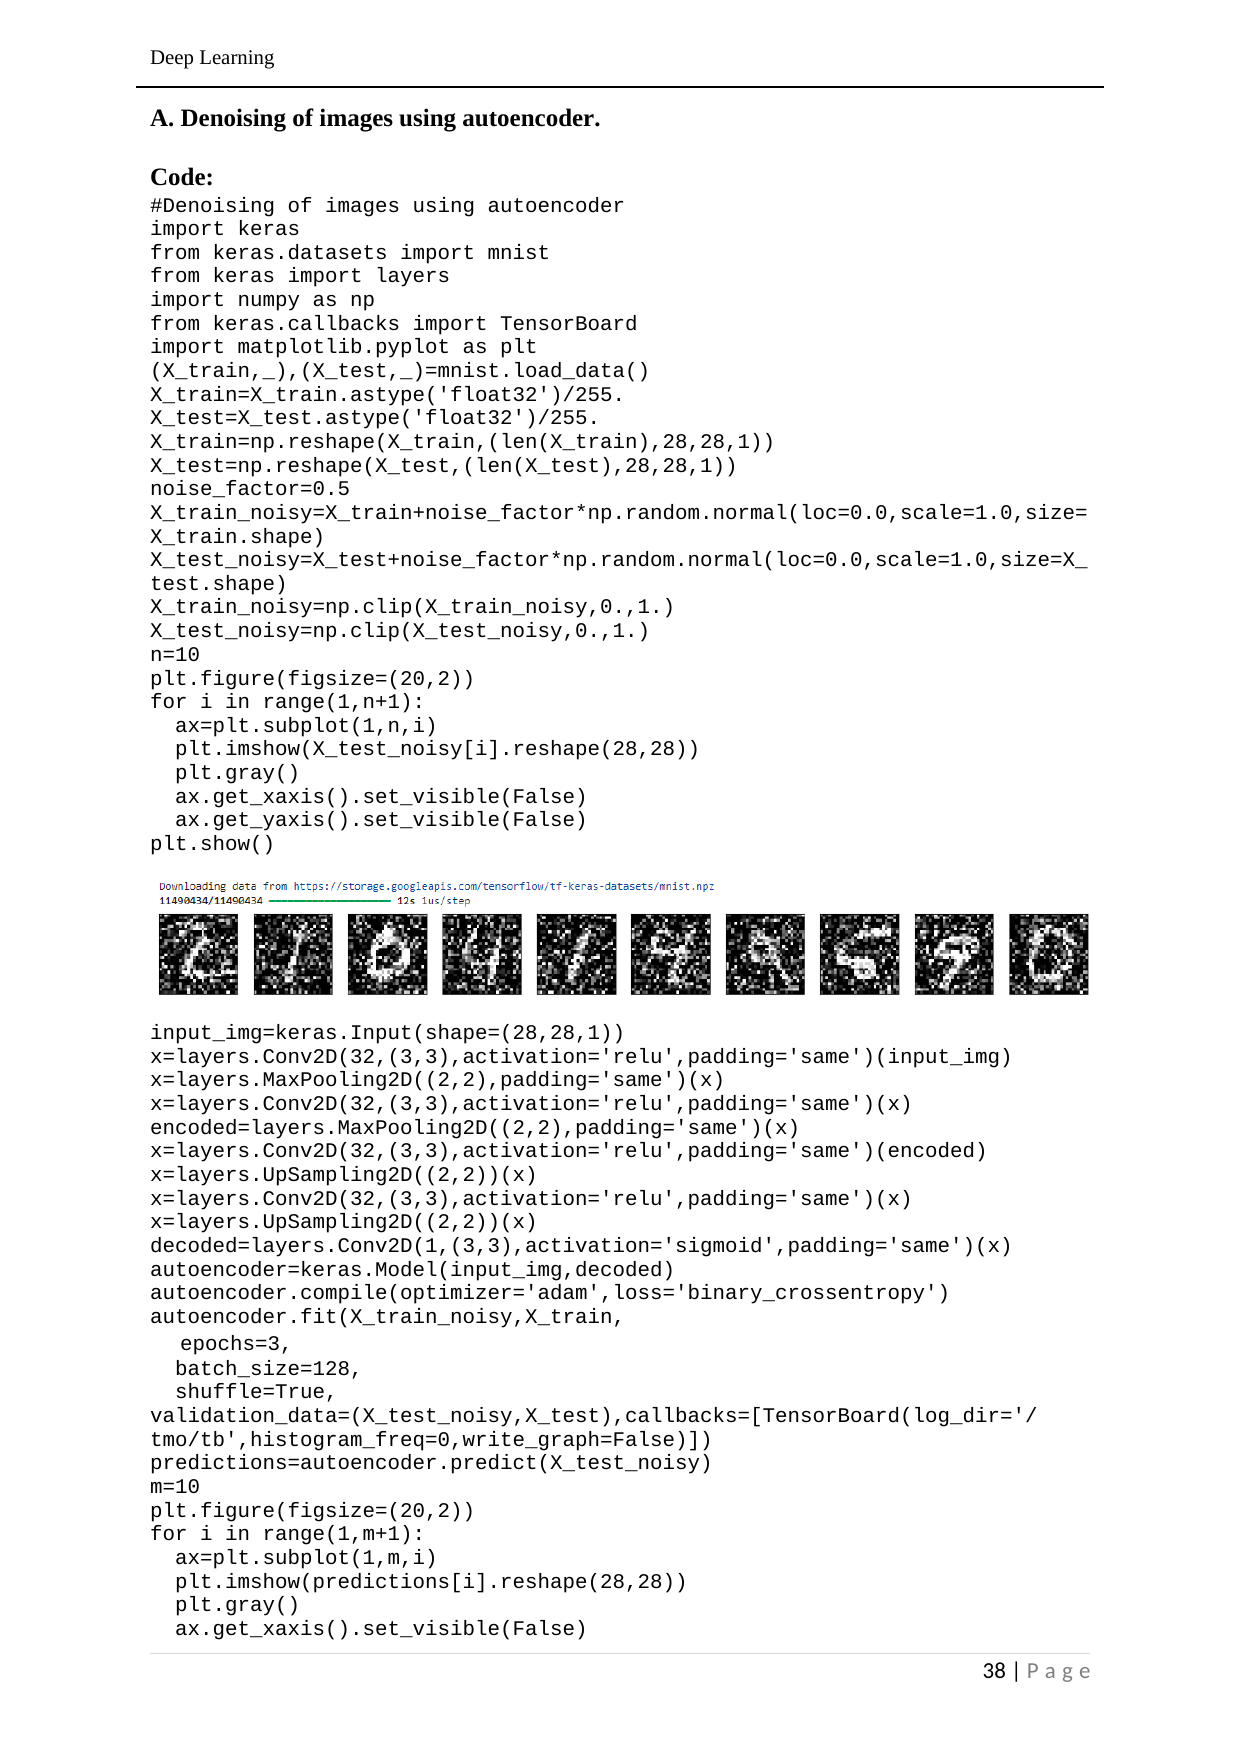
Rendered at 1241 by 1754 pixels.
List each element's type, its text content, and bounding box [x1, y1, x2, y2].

text X_train=X_train.astype('float32')/255. [150, 384, 1090, 407]
text x=layers.Conv2D(32,(3,3),activation='relu',padding='same')(encoded) [150, 1140, 1090, 1164]
text (X_train,_),(X_test,_)=mnist.load_data() [150, 360, 1090, 384]
text #Denoising of images using autoencoder [150, 194, 1090, 218]
text predictions=autoencoder.predict(X_test_noisy) [150, 1452, 1090, 1476]
text Code: [150, 162, 1090, 190]
text plt.gray() [150, 762, 1090, 786]
text plt.show() [150, 833, 1090, 857]
text input_img=keras.Input(shape=(28,28,1)) [150, 1022, 1090, 1046]
text validation_data=(X_test_noisy,X_test),callbacks=[TensorBoard(log_dir='/tmo/tb',histogram_freq=0,write_graph=False)]) [150, 1405, 1090, 1452]
text plt.figure(figsize=(20,2)) [150, 667, 1090, 691]
text autoencoder.compile(optimizer='adam',loss='binary_crossentropy') [150, 1282, 1090, 1306]
text n=10 [150, 644, 1090, 667]
picture [150, 877, 1090, 1002]
text for i in range(1,n+1): [150, 691, 1090, 715]
text ax.get_xaxis().set_visible(False) [150, 1618, 1090, 1642]
text for i in range(1,m+1): [150, 1523, 1090, 1547]
text x=layers.MaxPooling2D((2,2),padding='same')(x) [150, 1069, 1090, 1093]
text plt.imshow(X_test_noisy[i].reshape(28,28)) [150, 738, 1090, 762]
text ax.get_yaxis().set_visible(False) [150, 809, 1090, 833]
text batch_size=128, [150, 1358, 1090, 1381]
text from keras import layers [150, 266, 1090, 289]
text m=10 [150, 1476, 1090, 1500]
text X_test_noisy=np.clip(X_test_noisy,0.,1.) [150, 620, 1090, 644]
text X_test=np.reshape(X_test,(len(X_test),28,28,1)) [150, 455, 1090, 478]
text autoencoder.fit(X_train_noisy,X_train, [150, 1306, 1090, 1329]
text ax=plt.subplot(1,m,i) [150, 1547, 1090, 1571]
text ax=plt.subplot(1,n,i) [150, 715, 1090, 738]
text noise_factor=0.5 [150, 478, 1090, 502]
text x=layers.UpSampling2D((2,2))(x) [150, 1164, 1090, 1188]
text from keras.callbacks import TensorBoard [150, 313, 1090, 336]
text decoded=layers.Conv2D(1,(3,3),activation='sigmoid',padding='same')(x) [150, 1235, 1090, 1258]
text plt.figure(figsize=(20,2)) [150, 1500, 1090, 1523]
text plt.gray() [150, 1594, 1090, 1618]
text A. Denoising of images using autoencoder. [150, 103, 1090, 132]
text import matplotlib.pyplot as plt [150, 336, 1090, 360]
text encoded=layers.MaxPooling2D((2,2),padding='same')(x) [150, 1117, 1090, 1140]
text X_test_noisy=X_test+noise_factor*np.random.normal(loc=0.0,scale=1.0,size=X_test.shape) [150, 549, 1090, 597]
text x=layers.Conv2D(32,(3,3),activation='relu',padding='same')(x) [150, 1188, 1090, 1211]
text x=layers.Conv2D(32,(3,3),activation='relu',padding='same')(input_img) [150, 1046, 1090, 1069]
text x=layers.Conv2D(32,(3,3),activation='relu',padding='same')(x) [150, 1093, 1090, 1117]
text shuffle=True, [150, 1381, 1090, 1405]
text import numpy as np [150, 289, 1090, 313]
text x=layers.UpSampling2D((2,2))(x) [150, 1211, 1090, 1235]
text plt.imshow(predictions[i].reshape(28,28)) [150, 1571, 1090, 1594]
text from keras.datasets import mnist [150, 242, 1090, 266]
text epochs=3, [150, 1329, 1090, 1358]
text X_train=np.reshape(X_train,(len(X_train),28,28,1)) [150, 431, 1090, 455]
text import keras [150, 218, 1090, 242]
text X_train_noisy=X_train+noise_factor*np.random.normal(loc=0.0,scale=1.0,size=X_train.shape) [150, 502, 1090, 549]
text autoencoder=keras.Model(input_img,decoded) [150, 1258, 1090, 1282]
text X_test=X_test.astype('float32')/255. [150, 407, 1090, 431]
text X_train_noisy=np.clip(X_train_noisy,0.,1.) [150, 597, 1090, 620]
text ax.get_xaxis().set_visible(False) [150, 786, 1090, 809]
